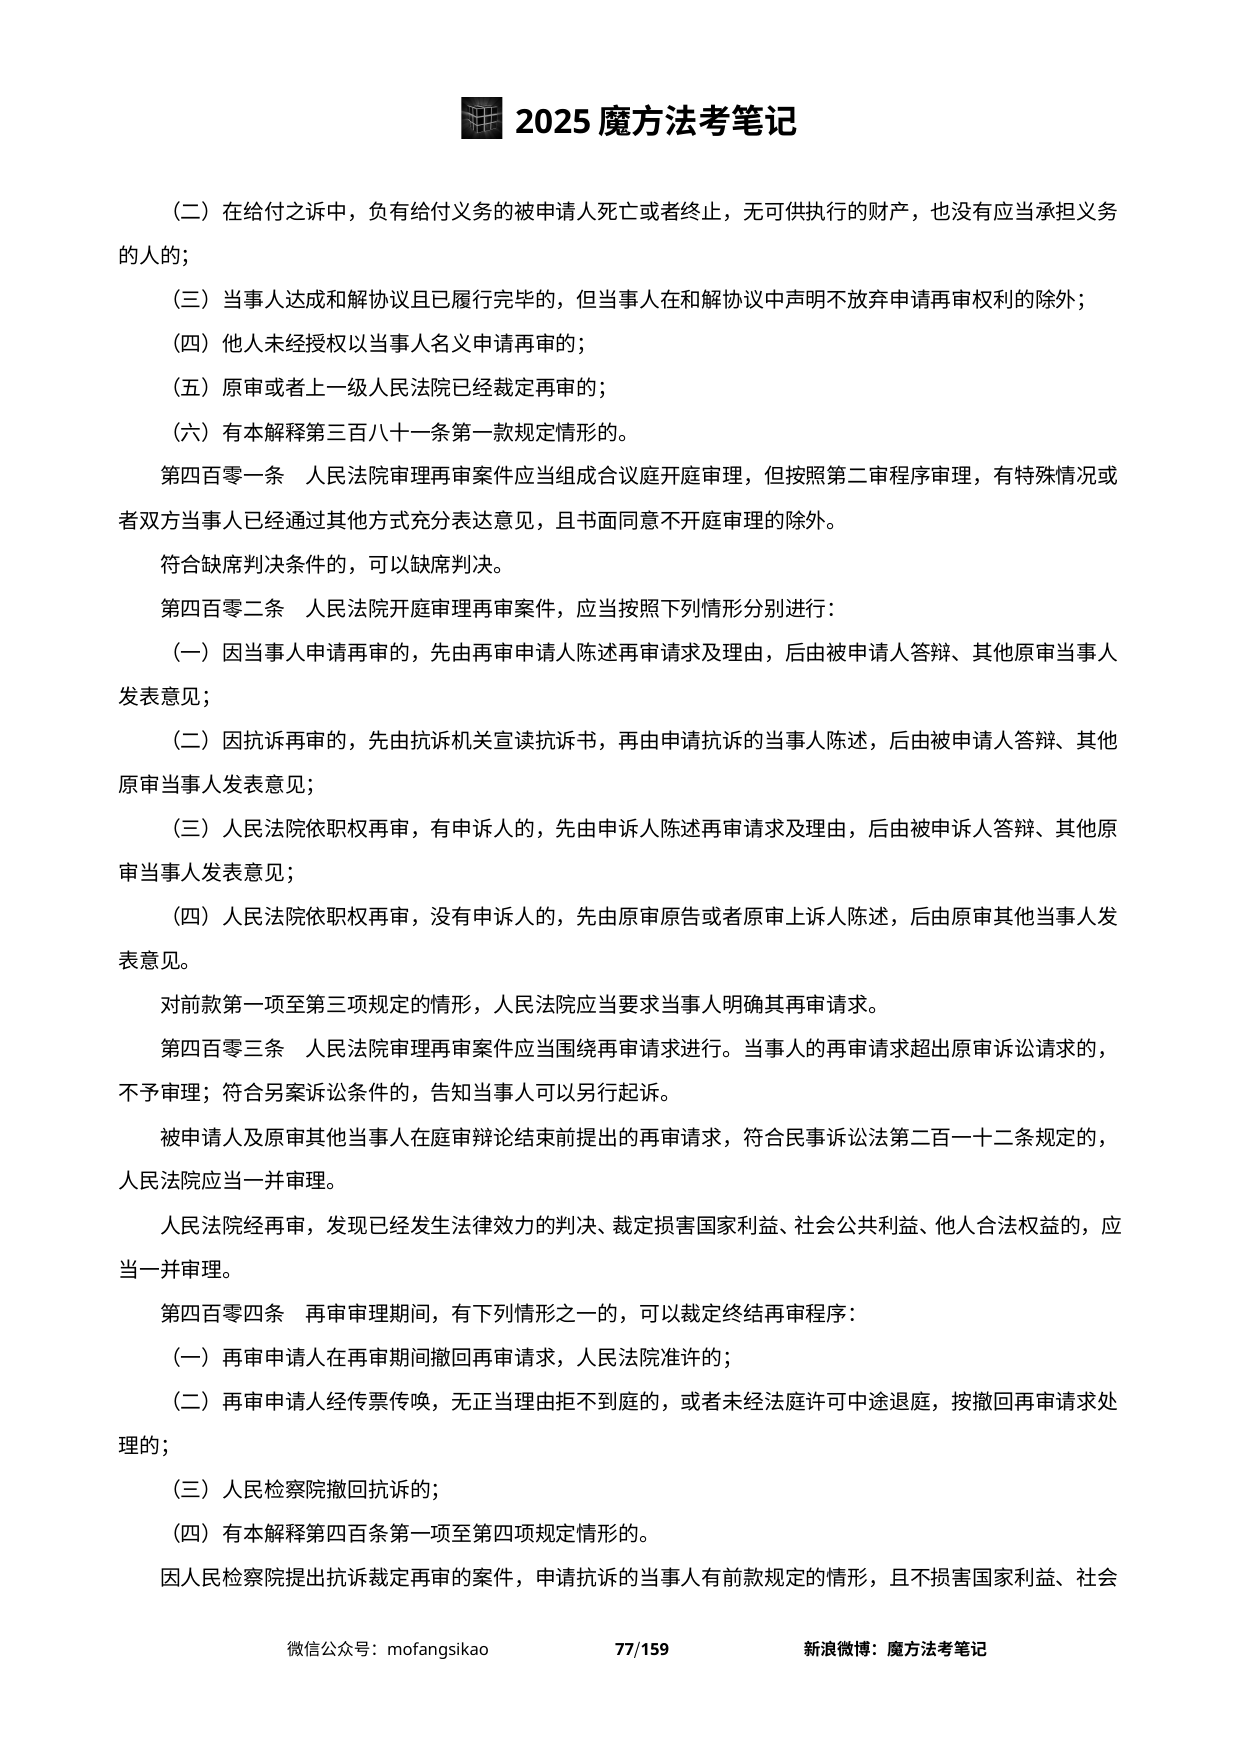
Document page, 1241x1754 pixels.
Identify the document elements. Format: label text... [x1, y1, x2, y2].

text 再审申请人经传票传唤，无正当理由拒不接受询问的，可以按撤回再审申请处理。 [118, 277, 1122, 321]
text （三）当事人达成和解协议且已履行完毕的，但当事人在和解协议中声明不放弃申请再审权利的除外； [118, 629, 1122, 673]
text （四）他人未经授权以当事人名义申请再审的； [118, 673, 1122, 717]
text （一）因当事人申请再审的，先由再审申请人陈述再审请求及理由，后由被申请人答辩、其他原审当事人发表意见； [118, 982, 1122, 1070]
text （二）在给付之诉中，负有给付义务的被申请人死亡或者终止，无可供执行的财产，也没有应当承担义务的人的； [118, 541, 1122, 629]
text 第三百九十七条 审查再审申请期间，再审申请人申请人民法院委托鉴定、勘验的，人民法院不予准许。 [118, 188, 1122, 233]
text （一）再审申请人死亡或者终止，无权利义务承继者或者权利义务承继者声明放弃再审申请的； [118, 497, 1122, 541]
text 第四百零三条 人民法院审理再审案件应当围绕再审请求进行。当事人的再审请求超出原审诉讼请求的，不予审理；符合另案诉讼条件的，告知当事人可以另行起诉。 [118, 1378, 1122, 1466]
text （五）原审或者上一级人民法院已经裁定再审的； [118, 717, 1122, 761]
text 第三百九十九条 人民法院准许撤回再审申请或者按撤回再审申请处理后，再审申请人再次申请再审的，不予受理，但有民事诉讼法第二百零七条第一项、第三项、第十二项、第十三项规定情形，自知道或者应当知道之日起六个月内提出的除外。 [118, 321, 1122, 453]
text （六）有本解释第三百八十一条第一款规定情形的。 [118, 761, 1122, 805]
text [118, 1554, 1122, 1598]
text （三）人民法院依职权再审，有申诉人的，先由申诉人陈述再审请求及理由，后由被申诉人答辩、其他原审当事人发表意见； [118, 1158, 1122, 1246]
text （四）人民法院依职权再审，没有申诉人的，先由原审原告或者原审上诉人陈述，后由原审其他当事人发表意见。 [118, 1246, 1122, 1334]
text （二）因抗诉再审的，先由抗诉机关宣读抗诉书，再由申请抗诉的当事人陈述，后由被申请人答辩、其他原审当事人发表意见； [118, 1070, 1122, 1158]
text 第四百零二条 人民法院开庭审理再审案件，应当按照下列情形分别进行： [118, 938, 1122, 982]
picture [461, 97, 503, 139]
text 符合缺席判决条件的，可以缺席判决。 [118, 893, 1122, 938]
text 第四百零一条 人民法院审理再审案件应当组成合议庭开庭审理，但按照第二审程序审理，有特殊情况或者双方当事人已经通过其他方式充分表达意见，且书面同意不开庭审理的除外。 [118, 805, 1122, 893]
text 第四百条 再审申请审查期间，有下列情形之一的，裁定终结审查： [118, 453, 1122, 497]
text 第三百九十八条 审查再审申请期间，再审申请人撤回再审申请的，是否准许，由人民法院裁定。 [118, 233, 1122, 277]
text 对前款第一项至第三项规定的情形，人民法院应当要求当事人明确其再审请求。 [118, 1334, 1122, 1378]
text 被申请人及原审其他当事人在庭审辩论结束前提出的再审请求，符合民事诉讼法第二百一十二条规定的，人民法院应当一并审理。 [118, 1466, 1122, 1554]
